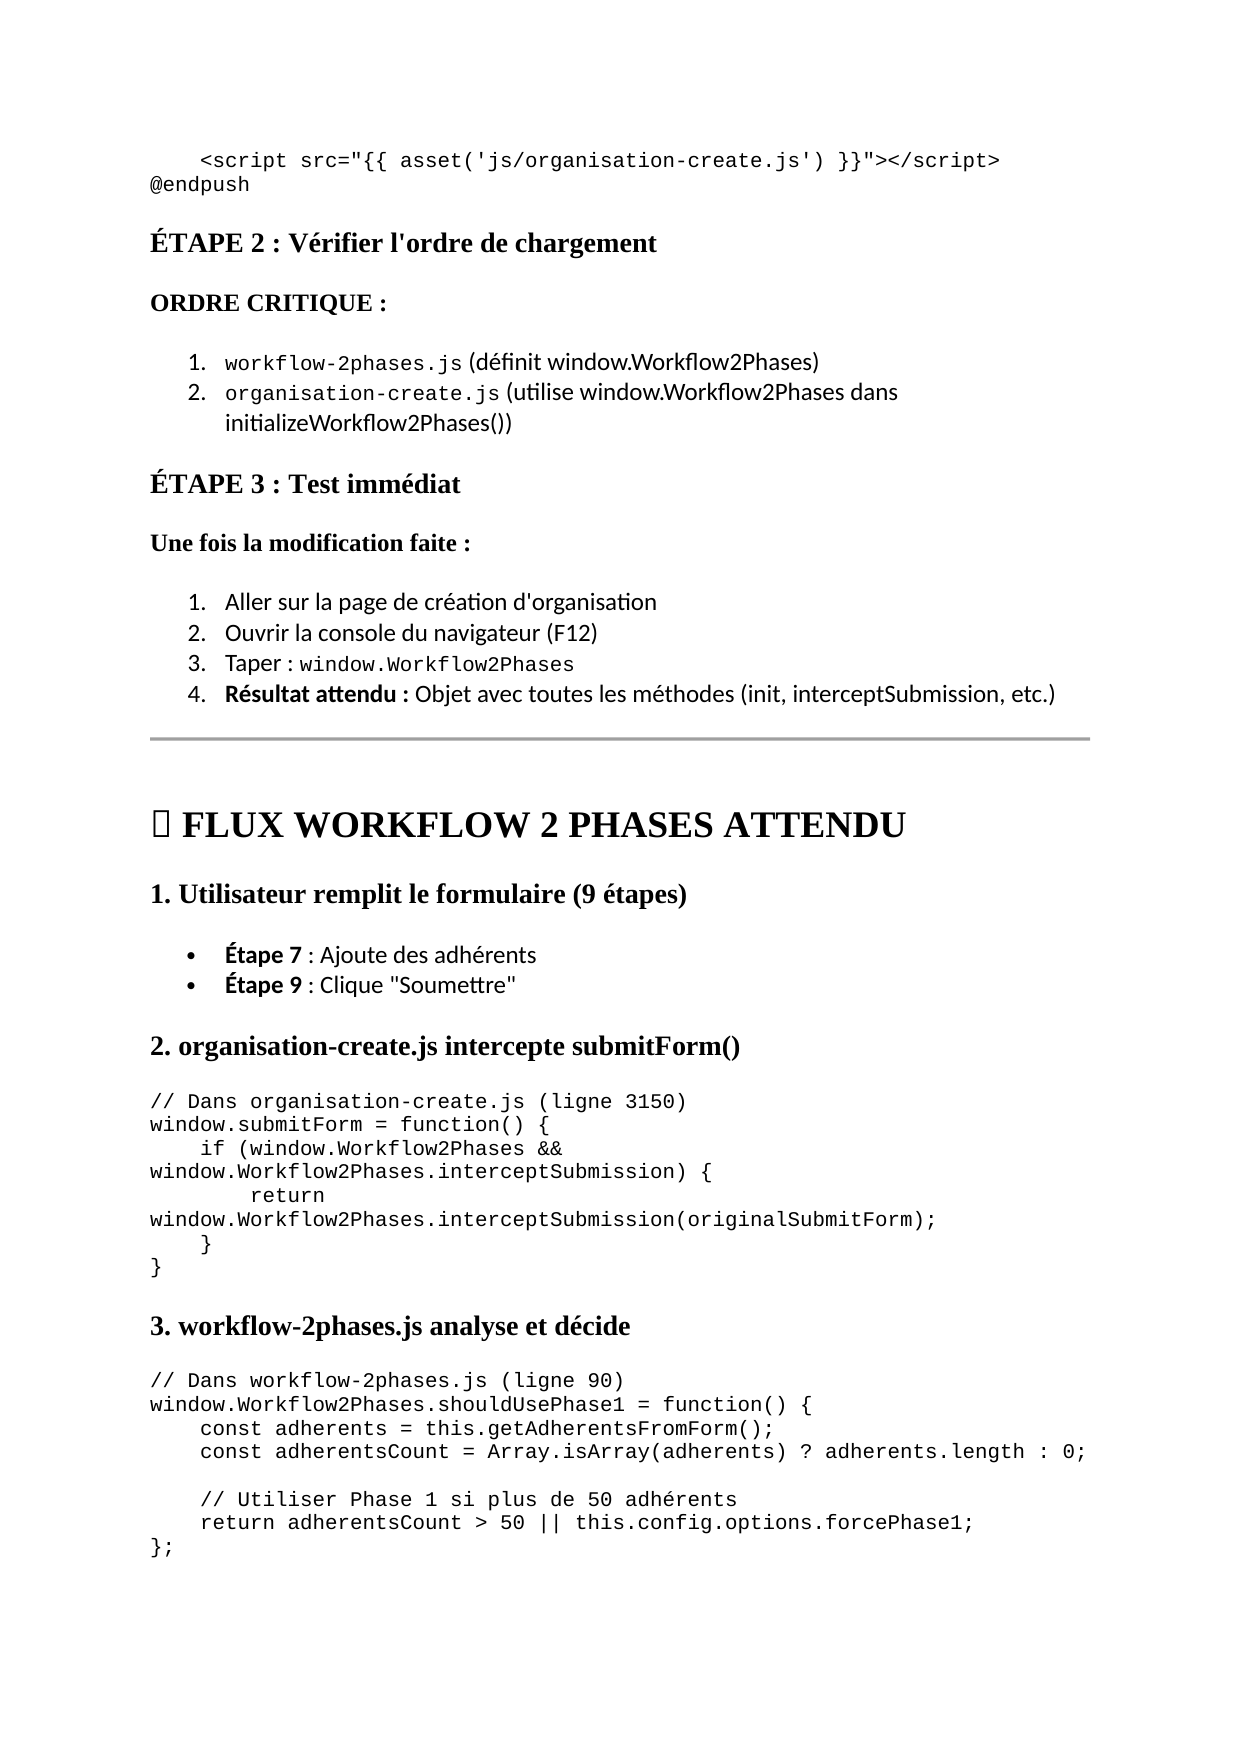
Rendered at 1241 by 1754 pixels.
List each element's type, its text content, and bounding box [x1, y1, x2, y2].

subtitle ÉTAPE 2 : Vérifier l'ordre de chargement [150, 226, 1090, 259]
text } [150, 1232, 1090, 1256]
text return adherentsCount > 50 || this.config.options.forcePhase1; [150, 1512, 1090, 1536]
subtitle ÉTAPE 3 : Test immédiat [150, 467, 1090, 499]
list Aller sur la page de création d'organisation [187, 586, 1090, 617]
list Taper : window.Workflow2Phases [187, 647, 1090, 678]
list Étape 9 : Clique "Soumettre" [187, 969, 1090, 1000]
text ORDRE CRITIQUE : [150, 288, 1090, 317]
text <script src="{{ asset('js/organisation-create.js') }}"></script> [150, 150, 1090, 174]
subtitle 2. organisation-create.js intercepte submitForm() [150, 1029, 1090, 1061]
text window.Workflow2Phases.shouldUsePhase1 = function() { [150, 1394, 1090, 1418]
text if (window.Workflow2Phases && window.Workflow2Phases.interceptSubmission) { [150, 1138, 1090, 1185]
list Résultat attendu : Objet avec toutes les méthodes (init, interceptSubmission, etc.) [187, 678, 1090, 708]
list organisation-create.js (utilise window.Workflow2Phases dans initializeWorkflow2Phases()) [187, 376, 1090, 437]
text } [150, 1256, 1090, 1280]
list workflow-2phases.js (définit window.Workflow2Phases) [187, 346, 1090, 376]
subtitle 1. Utilisateur remplit le formulaire (9 étapes) [150, 877, 1090, 910]
text @endpush [150, 174, 1090, 197]
text // Dans workflow-2phases.js (ligne 90) [150, 1371, 1090, 1394]
subtitle 🎯 FLUX WORKFLOW 2 PHASES ATTENDU [150, 797, 1090, 848]
subtitle 3. workflow-2phases.js analyse et décide [150, 1309, 1090, 1341]
text Une fois la modification faite : [150, 528, 1090, 557]
text }; [150, 1536, 1090, 1560]
list Ouvrir la console du navigateur (F12) [187, 617, 1090, 647]
text // Dans organisation-create.js (ligne 3150) [150, 1091, 1090, 1114]
text const adherents = this.getAdherentsFromForm(); [150, 1418, 1090, 1441]
text const adherentsCount = Array.isArray(adherents) ? adherents.length : 0; [150, 1441, 1090, 1465]
text window.submitForm = function() { [150, 1114, 1090, 1138]
text return window.Workflow2Phases.interceptSubmission(originalSubmitForm); [150, 1185, 1090, 1232]
list Étape 7 : Ajoute des adhérents [187, 939, 1090, 969]
text // Utiliser Phase 1 si plus de 50 adhérents [150, 1489, 1090, 1512]
